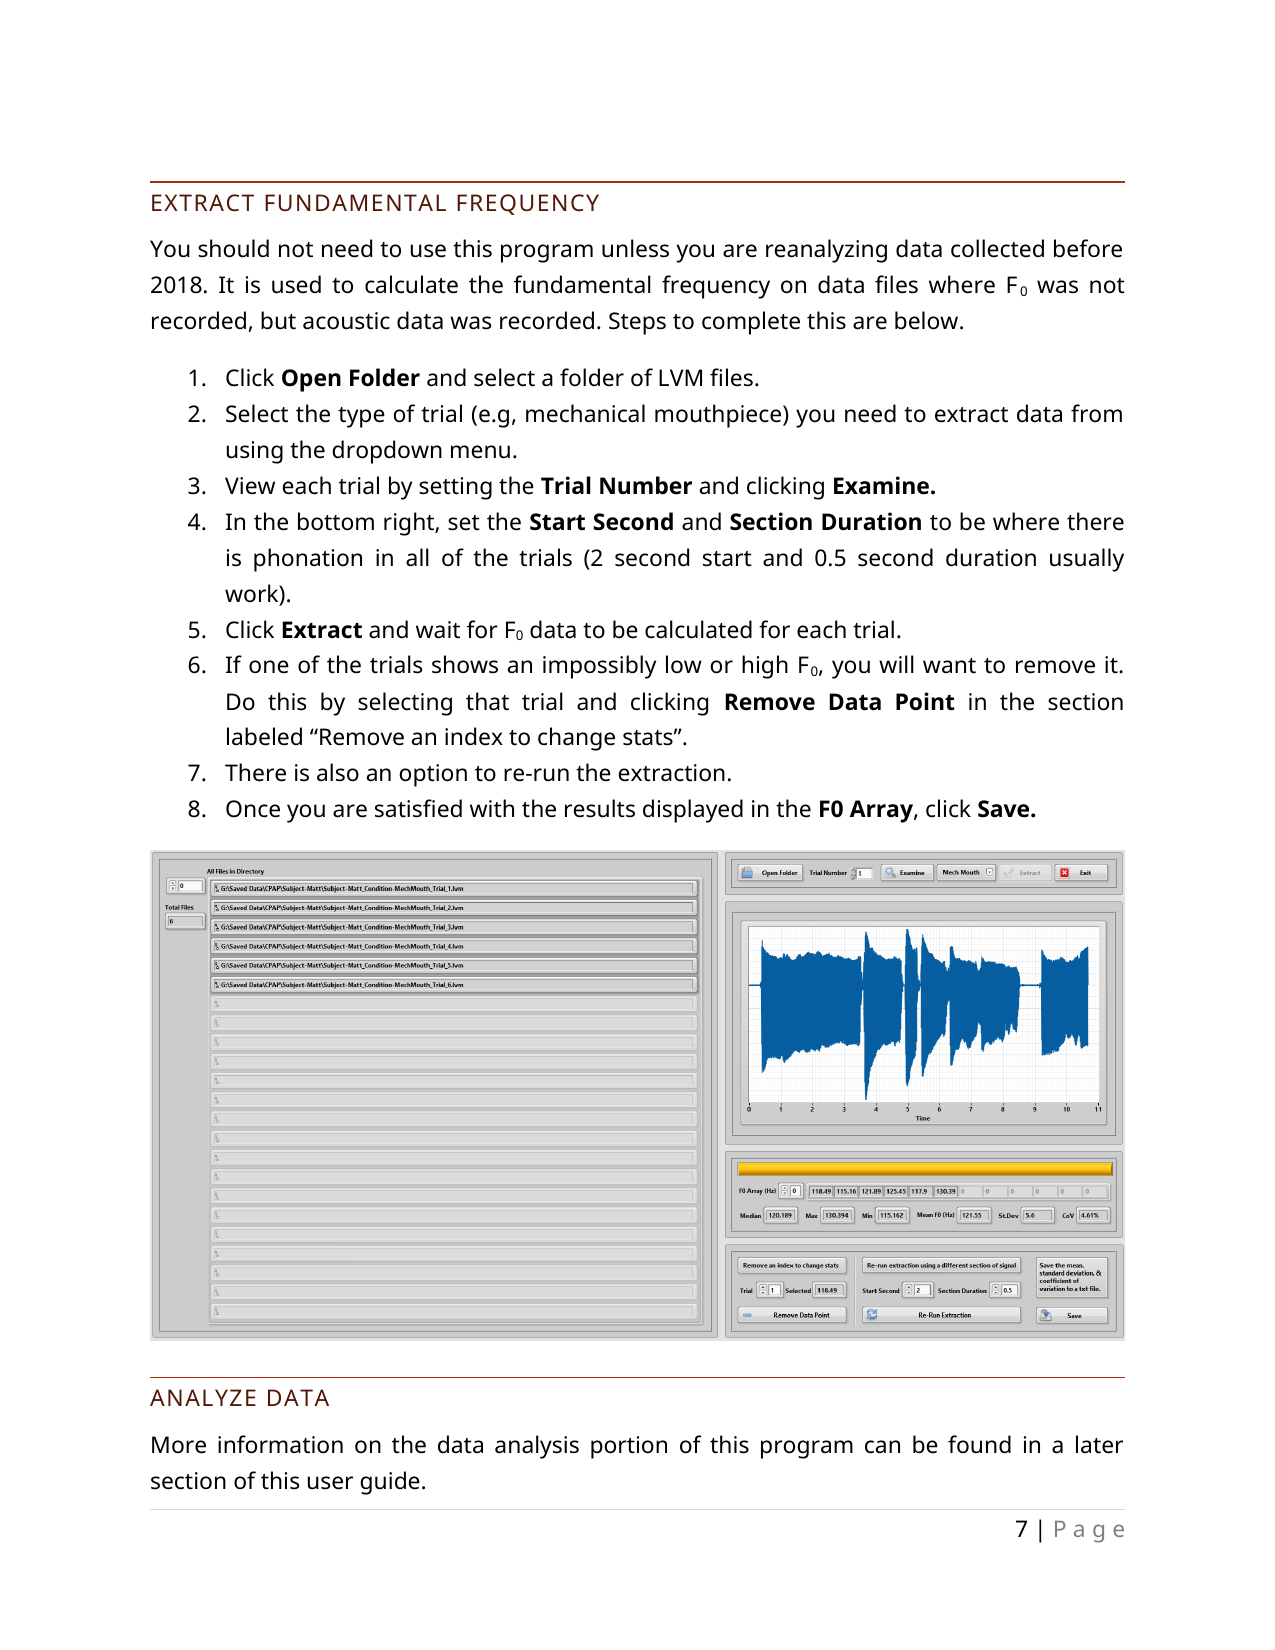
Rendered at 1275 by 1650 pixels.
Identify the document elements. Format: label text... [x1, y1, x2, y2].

picture [150, 850, 1125, 1341]
text You should not need to use this program unless you are reanalyzing data collected before 2018. It is used to calculate the fundamental frequency on data files where F0 was not recorded, but acoustic data was recorded. Steps to complete this are below. [150, 233, 1125, 336]
list Select the type of trial (e.g, mechanical mouthpiece) you need to extract data from using the dropdown menu. [187, 398, 1125, 465]
list Click Open Folder and select a folder of LVM files. [187, 362, 1125, 393]
list Click Extract and wait for F0 data to be calculated for each trial. [187, 613, 1125, 645]
subtitle Extract Fundamental Frequency [150, 183, 1125, 218]
list If one of the trials shows an impossibly low or high F0, you will want to remove it. Do this by selecting that trial and clicking Remove Data Point in the section labeled “Remove an index to change stats”. [187, 649, 1125, 753]
subtitle Analyze Data [150, 1378, 1125, 1413]
text More information on the data analysis portion of this program can be found in a later section of this user guide. [150, 1429, 1125, 1496]
list Once you are satisfied with the results displayed in the F0 Array, click Save. [187, 793, 1125, 824]
list There is also an option to re-run the extraction. [187, 757, 1125, 788]
list In the bottom right, set the Start Second and Section Duration to be where there is phonation in all of the trials (2 second start and 0.5 second duration usually work). [187, 506, 1125, 609]
list View each trial by setting the Trial Number and clicking Examine. [187, 470, 1125, 501]
